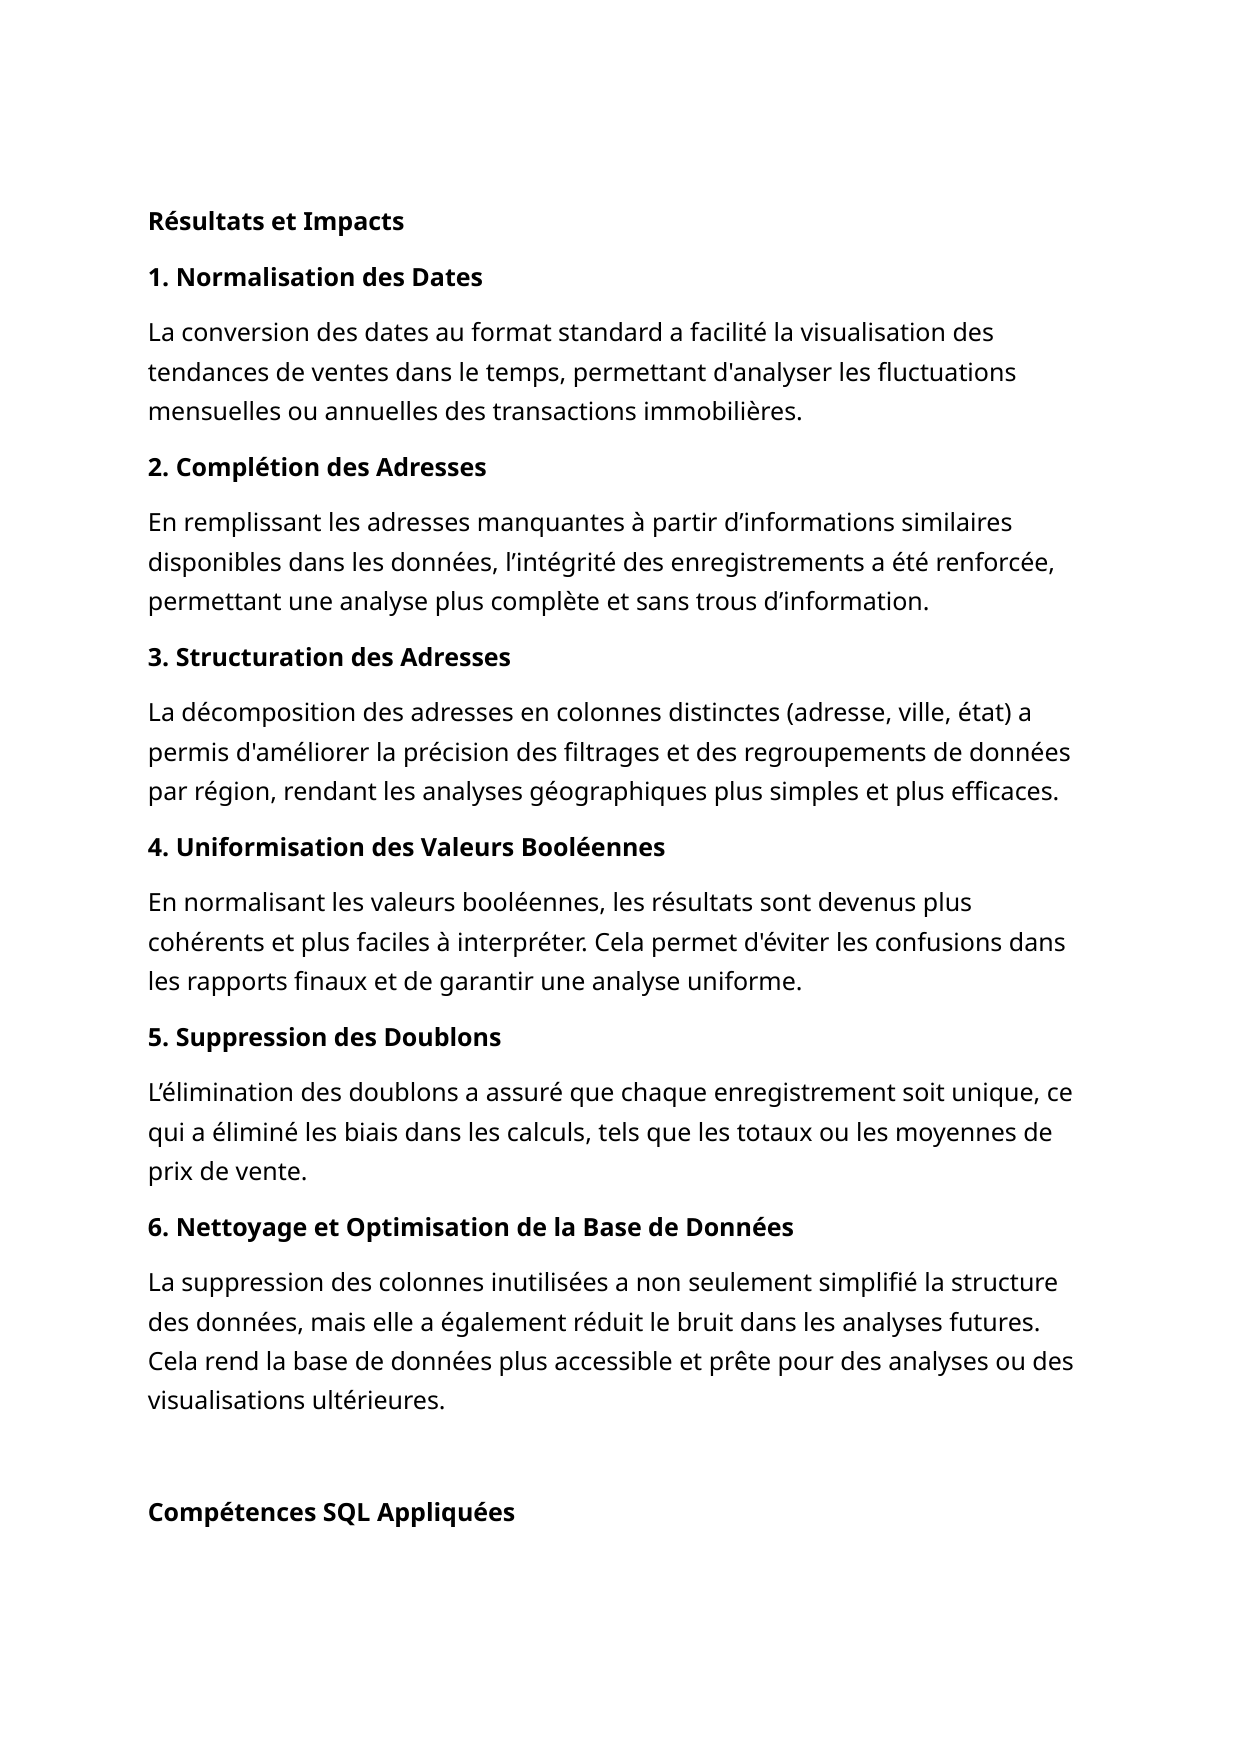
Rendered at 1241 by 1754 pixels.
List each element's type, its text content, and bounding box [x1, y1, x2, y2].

text 1. Normalisation des Dates [148, 259, 1093, 293]
text En normalisant les valeurs booléennes, les résultats sont devenus plus cohérents et plus faciles à interpréter. Cela permet d'éviter les confusions dans les rapports finaux et de garantir une analyse uniforme. [148, 885, 1093, 997]
text La décomposition des adresses en colonnes distinctes (adresse, ville, état) a permis d'améliorer la précision des filtrages et des regroupements de données par région, rendant les analyses géographiques plus simples et plus efficaces. [148, 695, 1093, 807]
text 4. Uniformisation des Valeurs Booléennes [148, 829, 1093, 863]
text Résultats et Impacts [148, 203, 1093, 237]
text La suppression des colonnes inutilisées a non seulement simplifié la structure des données, mais elle a également réduit le bruit dans les analyses futures. Cela rend la base de données plus accessible et prête pour des analyses ou des visualisations ultérieures. [148, 1265, 1093, 1417]
text 6. Nettoyage et Optimisation de la Base de Données [148, 1209, 1093, 1243]
text 2. Complétion des Adresses [148, 449, 1093, 483]
text En remplissant les adresses manquantes à partir d’informations similaires disponibles dans les données, l’intégrité des enregistrements a été renforcée, permettant une analyse plus complète et sans trous d’information. [148, 505, 1093, 617]
text 3. Structuration des Adresses [148, 639, 1093, 673]
text 5. Suppression des Doublons [148, 1019, 1093, 1053]
text Compétences SQL Appliquées [148, 1494, 1093, 1528]
text La conversion des dates au format standard a facilité la visualisation des tendances de ventes dans le temps, permettant d'analyser les fluctuations mensuelles ou annuelles des transactions immobilières. [148, 315, 1093, 427]
text L’élimination des doublons a assuré que chaque enregistrement soit unique, ce qui a éliminé les biais dans les calculs, tels que les totaux ou les moyennes de prix de vente. [148, 1075, 1093, 1187]
